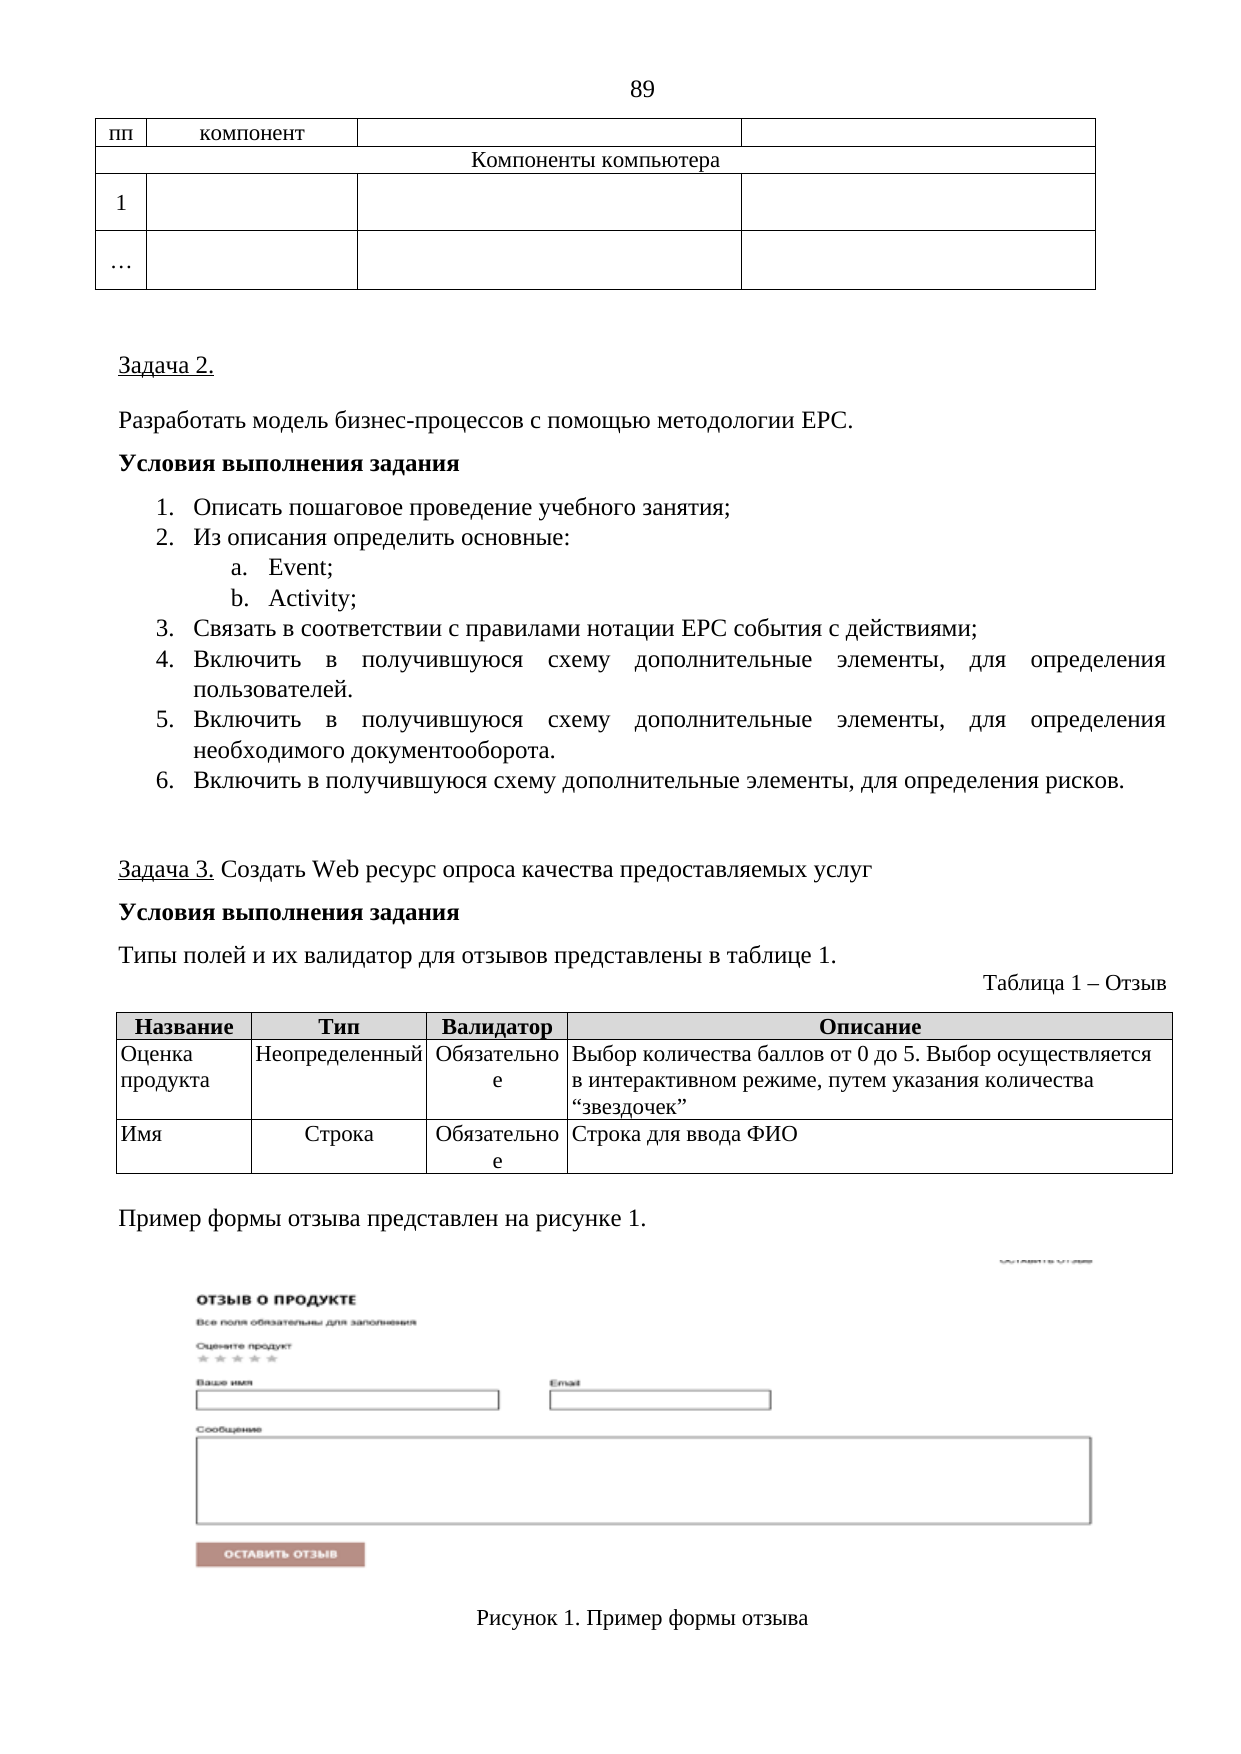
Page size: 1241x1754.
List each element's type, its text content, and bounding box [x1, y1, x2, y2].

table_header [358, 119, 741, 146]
text Типы полей и их валидатор для отзывов представлены в таблице 1. [118, 940, 1167, 969]
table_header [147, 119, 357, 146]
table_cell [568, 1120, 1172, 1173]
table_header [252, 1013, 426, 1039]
list Связать в соответствии с правилами нотации EPC события с действиями; [156, 613, 1167, 642]
text Таблица 1 – Отзыв [118, 969, 1167, 995]
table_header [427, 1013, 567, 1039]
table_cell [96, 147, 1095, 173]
list Event; [231, 552, 1167, 581]
list Включить в получившуюся схему дополнительные элементы, для определения рисков. [156, 765, 1167, 794]
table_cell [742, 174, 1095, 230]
list Activity; [231, 583, 1167, 612]
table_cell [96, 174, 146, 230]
list Включить в получившуюся схему дополнительные элементы, для определения необходимого документооборота. [156, 704, 1167, 764]
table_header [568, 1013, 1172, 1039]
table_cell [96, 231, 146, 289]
text Задача 2. [118, 350, 1167, 378]
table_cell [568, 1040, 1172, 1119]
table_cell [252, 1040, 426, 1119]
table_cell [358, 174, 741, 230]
text Условия выполнения задания [118, 897, 1167, 926]
list Из описания определить основные: [156, 522, 1167, 551]
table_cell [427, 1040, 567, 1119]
text Пример формы отзыва представлен на рисунке 1. [118, 1203, 1167, 1232]
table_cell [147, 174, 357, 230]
text Рисунок 1. Пример формы отзыва [118, 1603, 1167, 1630]
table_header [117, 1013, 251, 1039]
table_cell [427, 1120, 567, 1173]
list Включить в получившуюся схему дополнительные элементы, для определения пользователей. [156, 644, 1167, 703]
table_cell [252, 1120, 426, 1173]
text Разработать модель бизнес-процессов с помощью методологии EPC. [118, 405, 1167, 434]
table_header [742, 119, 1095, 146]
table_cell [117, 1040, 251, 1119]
picture [168, 1260, 1116, 1587]
text Задача 3. Создать Web ресурс опроса качества предоставляемых услуг [118, 854, 1167, 882]
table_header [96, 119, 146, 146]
text Условия выполнения задания [118, 448, 1167, 477]
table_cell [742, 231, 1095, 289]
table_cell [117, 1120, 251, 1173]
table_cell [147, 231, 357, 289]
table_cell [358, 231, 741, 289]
list Описать пошаговое проведение учебного занятия; [156, 492, 1167, 520]
